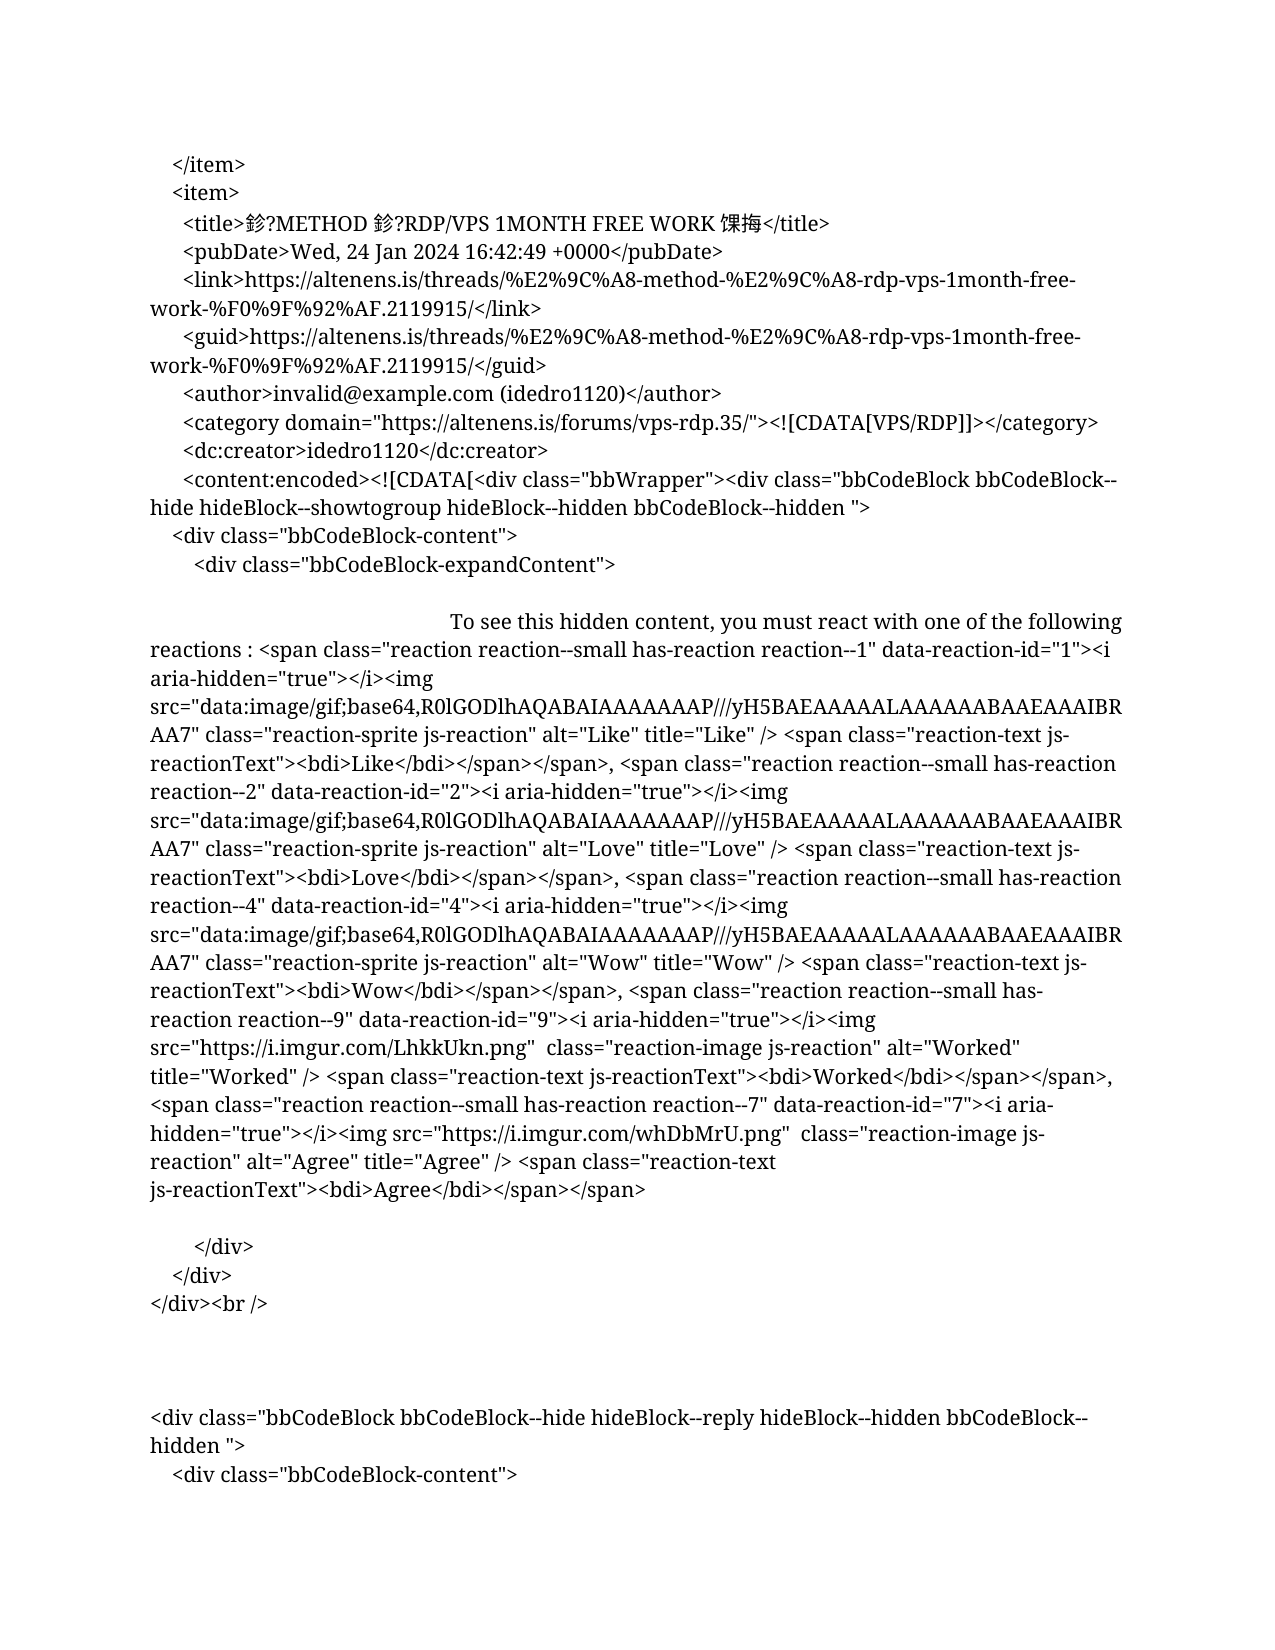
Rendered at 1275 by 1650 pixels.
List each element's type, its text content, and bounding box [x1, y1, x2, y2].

text <div class="bbCodeBlock-content"> [150, 1460, 1125, 1488]
text <pubDate>Wed, 24 Jan 2024 16:42:49 +0000</pubDate> [150, 237, 1125, 266]
text </item> [150, 150, 1125, 178]
text </div> [150, 1261, 1125, 1289]
text To see this hidden content, you must react with one of the following reactions : <span class="reaction reaction--small has-reaction reaction--1" data-reaction-id="1"><i aria-hidden="true"></i><img src="data:image/gif;base64,R0lGODlhAQABAIAAAAAAAP///yH5BAEAAAAALAAAAAABAAEAAAIBRAA7" class="reaction-sprite js-reaction" alt="Like" title="Like" /> <span class="reaction-text js-reactionText"><bdi>Like</bdi></span></span>, <span class="reaction reaction--small has-reaction reaction--2" data-reaction-id="2"><i aria-hidden="true"></i><img src="data:image/gif;base64,R0lGODlhAQABAIAAAAAAAP///yH5BAEAAAAALAAAAAABAAEAAAIBRAA7" class="reaction-sprite js-reaction" alt="Love" title="Love" /> <span class="reaction-text js-reactionText"><bdi>Love</bdi></span></span>, <span class="reaction reaction--small has-reaction reaction--4" data-reaction-id="4"><i aria-hidden="true"></i><img src="data:image/gif;base64,R0lGODlhAQABAIAAAAAAAP///yH5BAEAAAAALAAAAAABAAEAAAIBRAA7" class="reaction-sprite js-reaction" alt="Wow" title="Wow" /> <span class="reaction-text js-reactionText"><bdi>Wow</bdi></span></span>, <span class="reaction reaction--small has-reaction reaction--9" data-reaction-id="9"><i aria-hidden="true"></i><img src="https://i.imgur.com/LhkkUkn.png" class="reaction-image js-reaction" alt="Worked" title="Worked" /> <span class="reaction-text js-reactionText"><bdi>Worked</bdi></span></span>, <span class="reaction reaction--small has-reaction reaction--7" data-reaction-id="7"><i aria-hidden="true"></i><img src="https://i.imgur.com/whDbMrU.png" class="reaction-image js-reaction" alt="Agree" title="Agree" /> <span class="reaction-text js-reactionText"><bdi>Agree</bdi></span></span> [150, 607, 1125, 1204]
text <div class="bbCodeBlock-expandContent"> [150, 550, 1125, 578]
text <link>https://altenens.is/threads/%E2%9C%A8-method-%E2%9C%A8-rdp-vps-1month-free-work-%F0%9F%92%AF.2119915/</link> [150, 266, 1125, 322]
text </div><br /> [150, 1289, 1125, 1318]
text <div class="bbCodeBlock bbCodeBlock--hide hideBlock--reply hideBlock--hidden bbCodeBlock--hidden "> [150, 1403, 1125, 1460]
text <item> [150, 178, 1125, 207]
text <author>invalid@example.com (idedro1120)</author> [150, 379, 1125, 408]
text <title>鉁?METHOD 鉁?RDP/VPS 1MONTH FREE WORK 馃挴</title> [150, 207, 1125, 237]
text <div class="bbCodeBlock-content"> [150, 522, 1125, 550]
text <content:encoded><![CDATA[<div class="bbWrapper"><div class="bbCodeBlock bbCodeBlock--hide hideBlock--showtogroup hideBlock--hidden bbCodeBlock--hidden "> [150, 465, 1125, 522]
text </div> [150, 1232, 1125, 1261]
text <guid>https://altenens.is/threads/%E2%9C%A8-method-%E2%9C%A8-rdp-vps-1month-free-work-%F0%9F%92%AF.2119915/</guid> [150, 322, 1125, 379]
text <category domain="https://altenens.is/forums/vps-rdp.35/"><![CDATA[VPS/RDP]]></category> [150, 408, 1125, 436]
text <dc:creator>idedro1120</dc:creator> [150, 436, 1125, 465]
